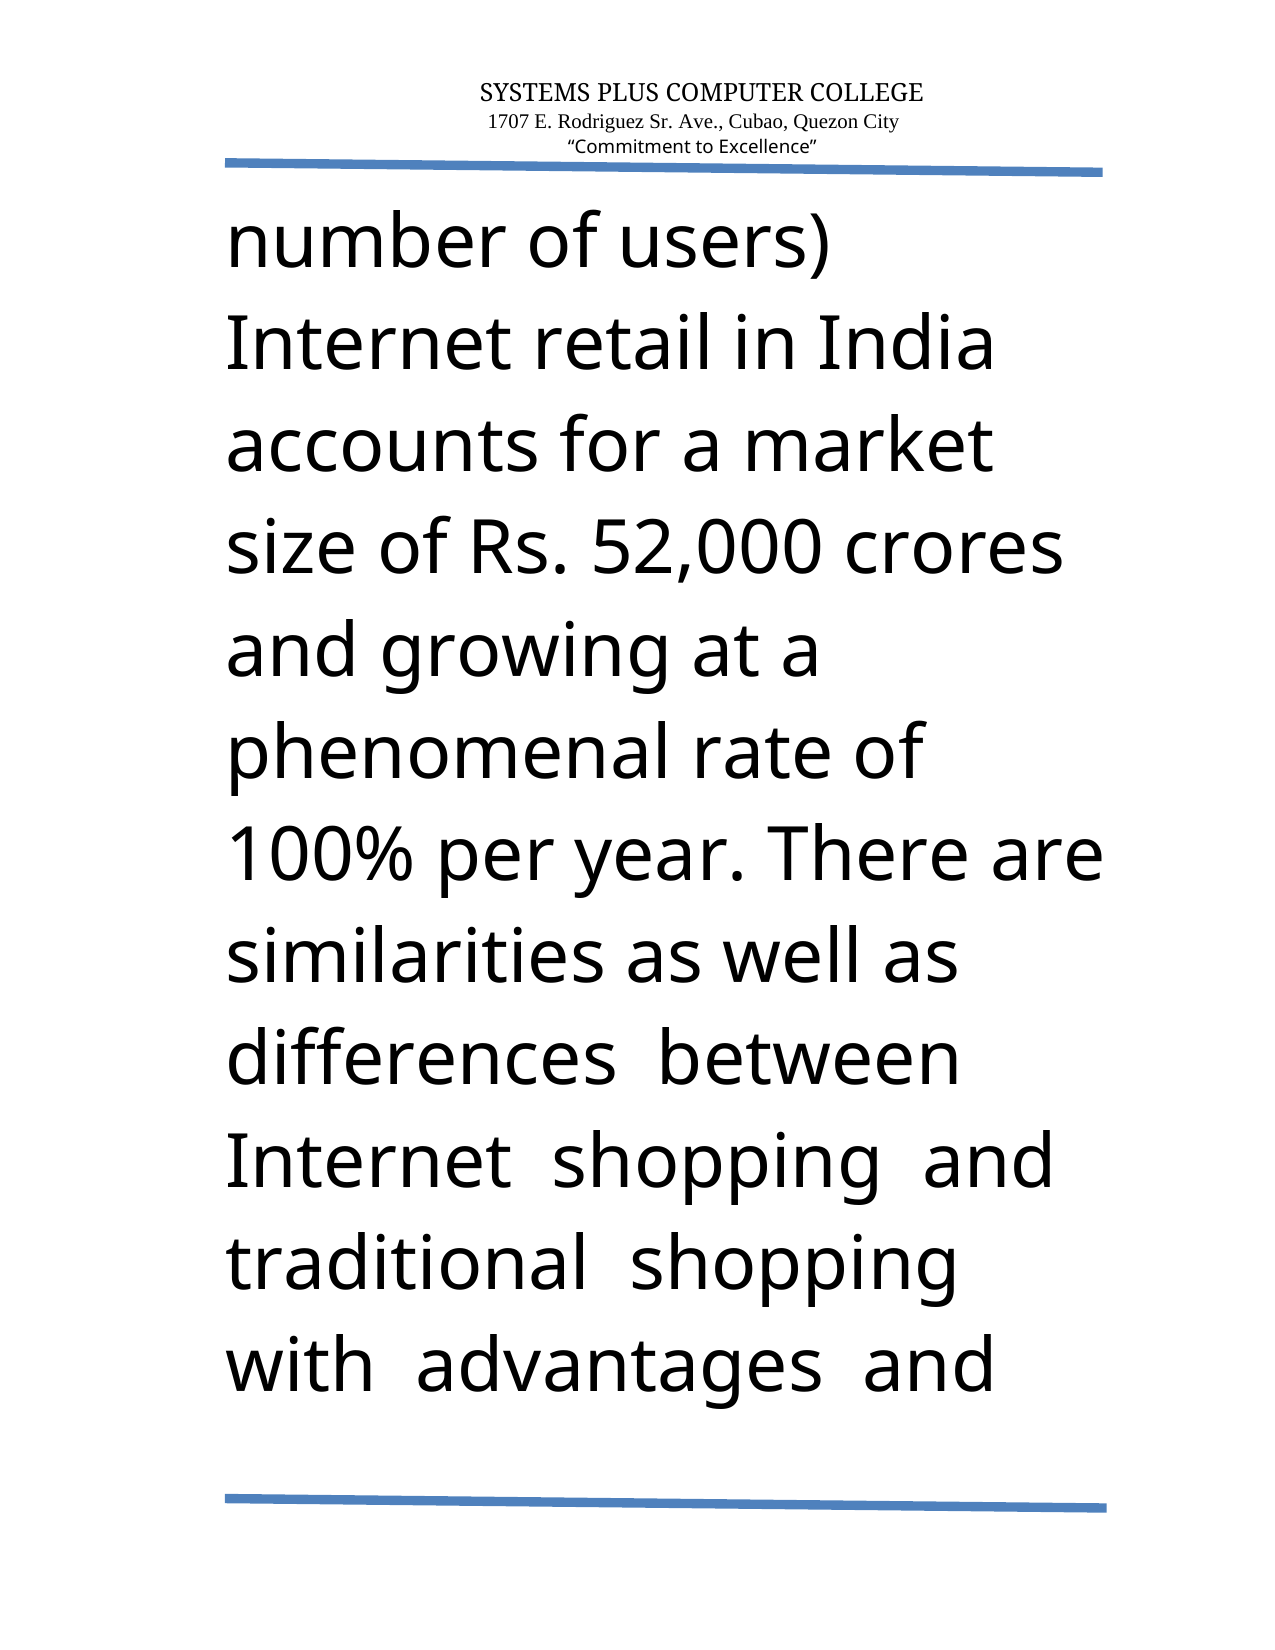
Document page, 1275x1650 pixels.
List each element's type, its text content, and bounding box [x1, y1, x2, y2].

text number of users) Internet retail in India accounts for a market size of Rs. 52,000 crores [225, 187, 1125, 596]
text differences between Internet shopping and traditional shopping with advantages and [225, 1004, 1125, 1413]
text and growing at a phenomenal rate of 100% per year. There are similarities as well as [225, 596, 1125, 1004]
